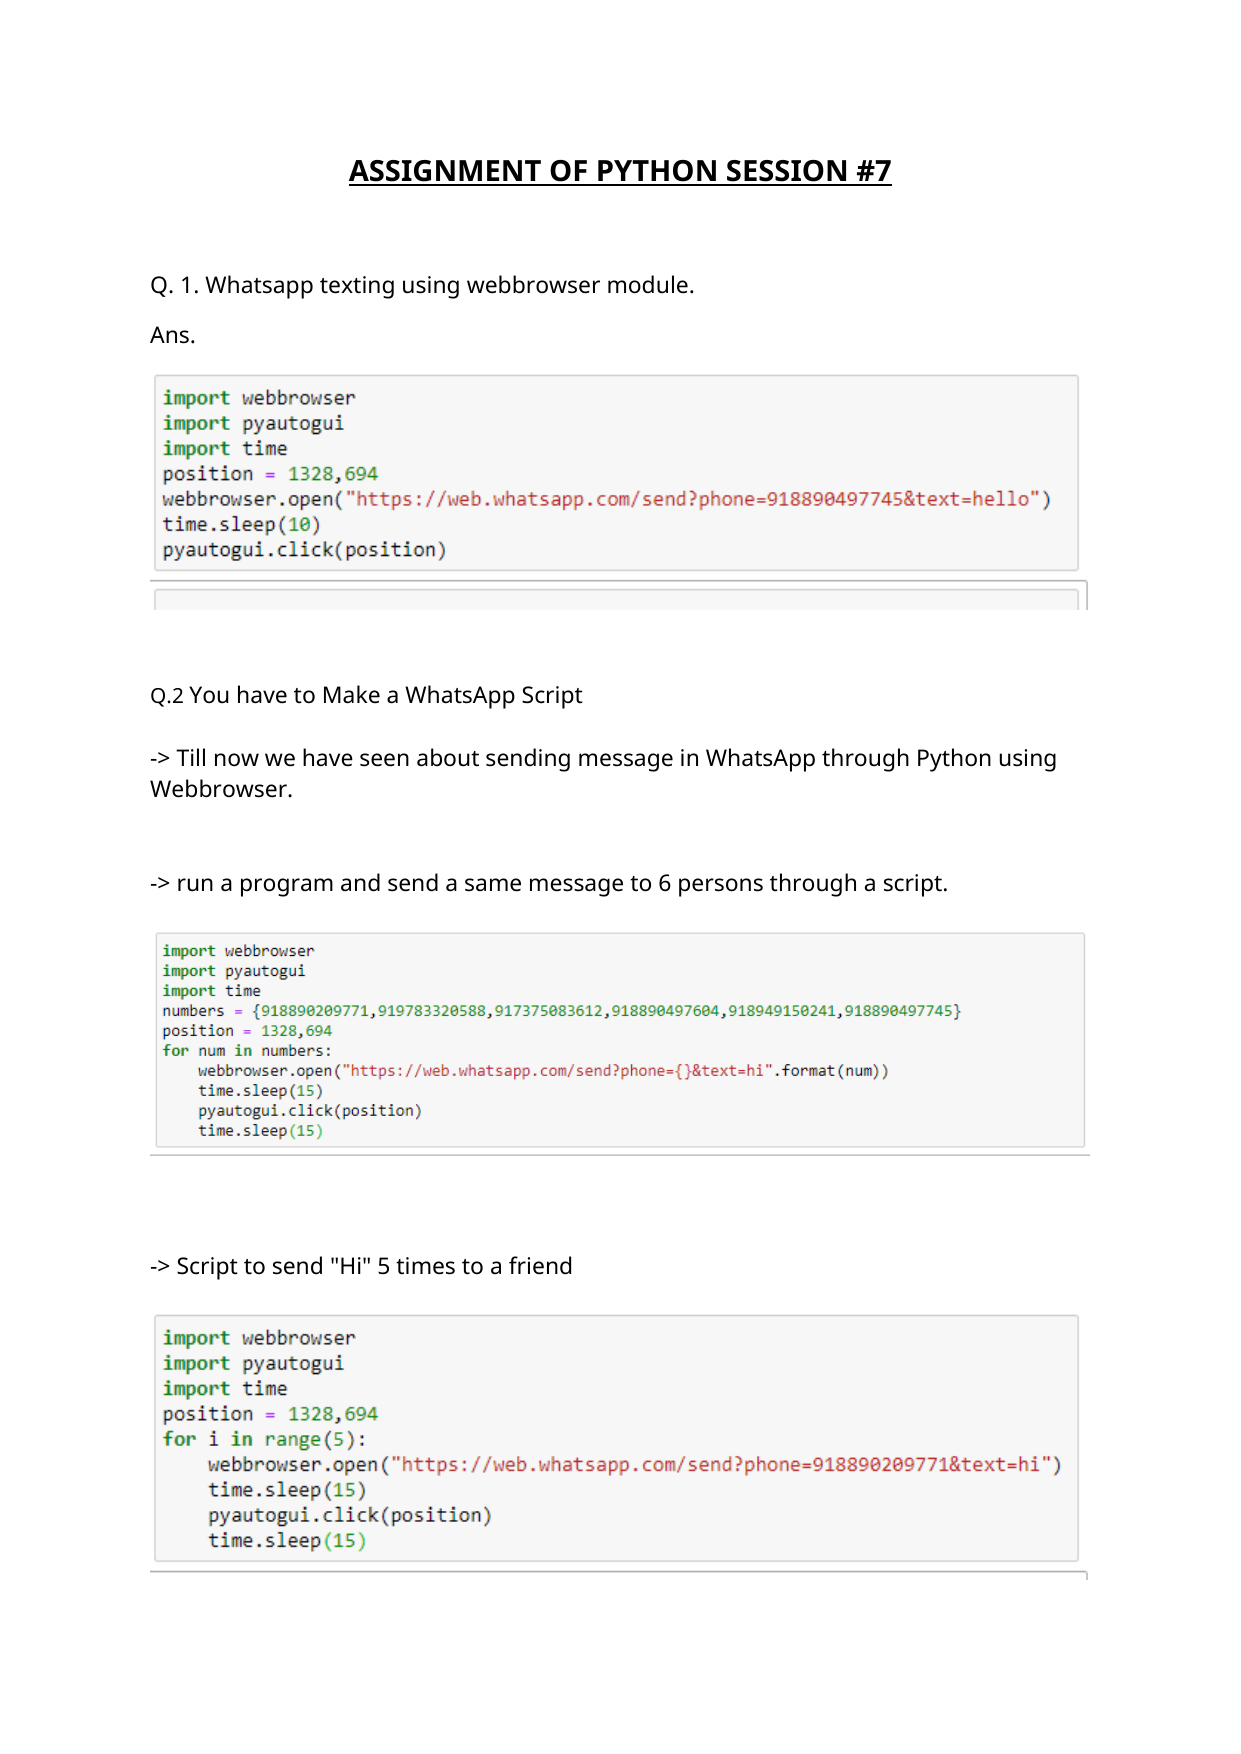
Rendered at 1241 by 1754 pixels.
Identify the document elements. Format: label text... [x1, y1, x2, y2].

text Q. 1. Whatsapp texting using webbrowser module. [150, 269, 1090, 300]
text -> Script to send "Hi" 5 times to a friend [150, 1250, 1090, 1281]
text -> run a program and send a same message to 6 persons through a script. [150, 866, 1090, 898]
text Ans. [150, 319, 1090, 351]
picture [150, 1312, 1091, 1580]
picture [150, 369, 1091, 610]
text Q.2 You have to Make a WhatsApp Script [150, 679, 1090, 710]
picture [150, 928, 1091, 1157]
text ASSIGNMENT OF PYTHON SESSION #7 [150, 150, 1090, 190]
text -> Till now we have seen about sending message in WhatsApp through Python using Webbrowser. [150, 741, 1090, 804]
